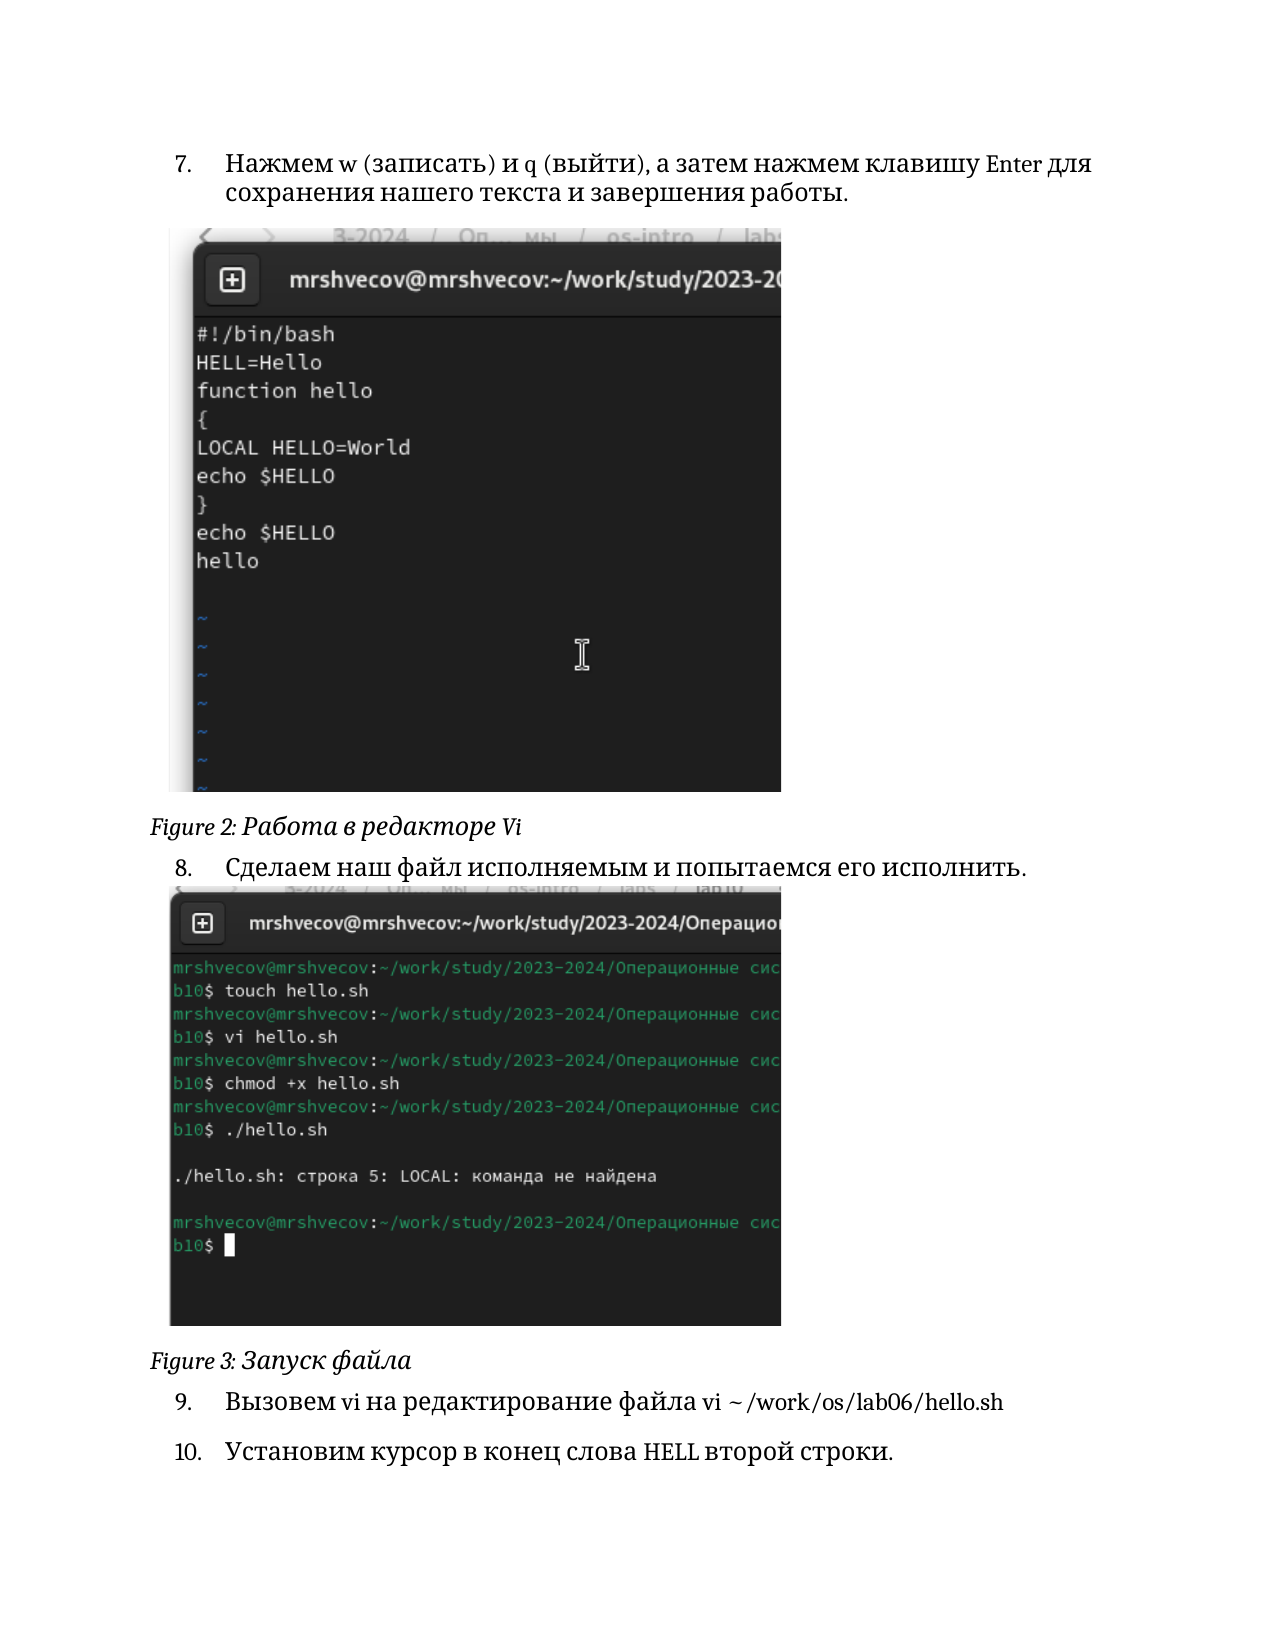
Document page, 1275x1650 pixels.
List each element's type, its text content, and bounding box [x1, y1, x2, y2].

list Вызовем vi на редактирование файла vi ~/work/os/lab06/hello.sh [175, 1388, 1125, 1417]
text Figure 2: Работа в редакторе Vi [150, 813, 1125, 842]
picture [168, 886, 782, 1326]
list Установим курсор в конец слова HELL второй строки. [175, 1437, 1125, 1466]
text Figure 3: Запуск файла [150, 1347, 1125, 1375]
list Нажмем w (записать) и q (выйти), а затем нажмем клавишу Enter для сохранения нашего текста и завершения работы. [175, 150, 1125, 207]
picture [168, 228, 782, 792]
list Сделаем наш файл исполняемым и попытаемся его исполнить. [175, 854, 1125, 883]
